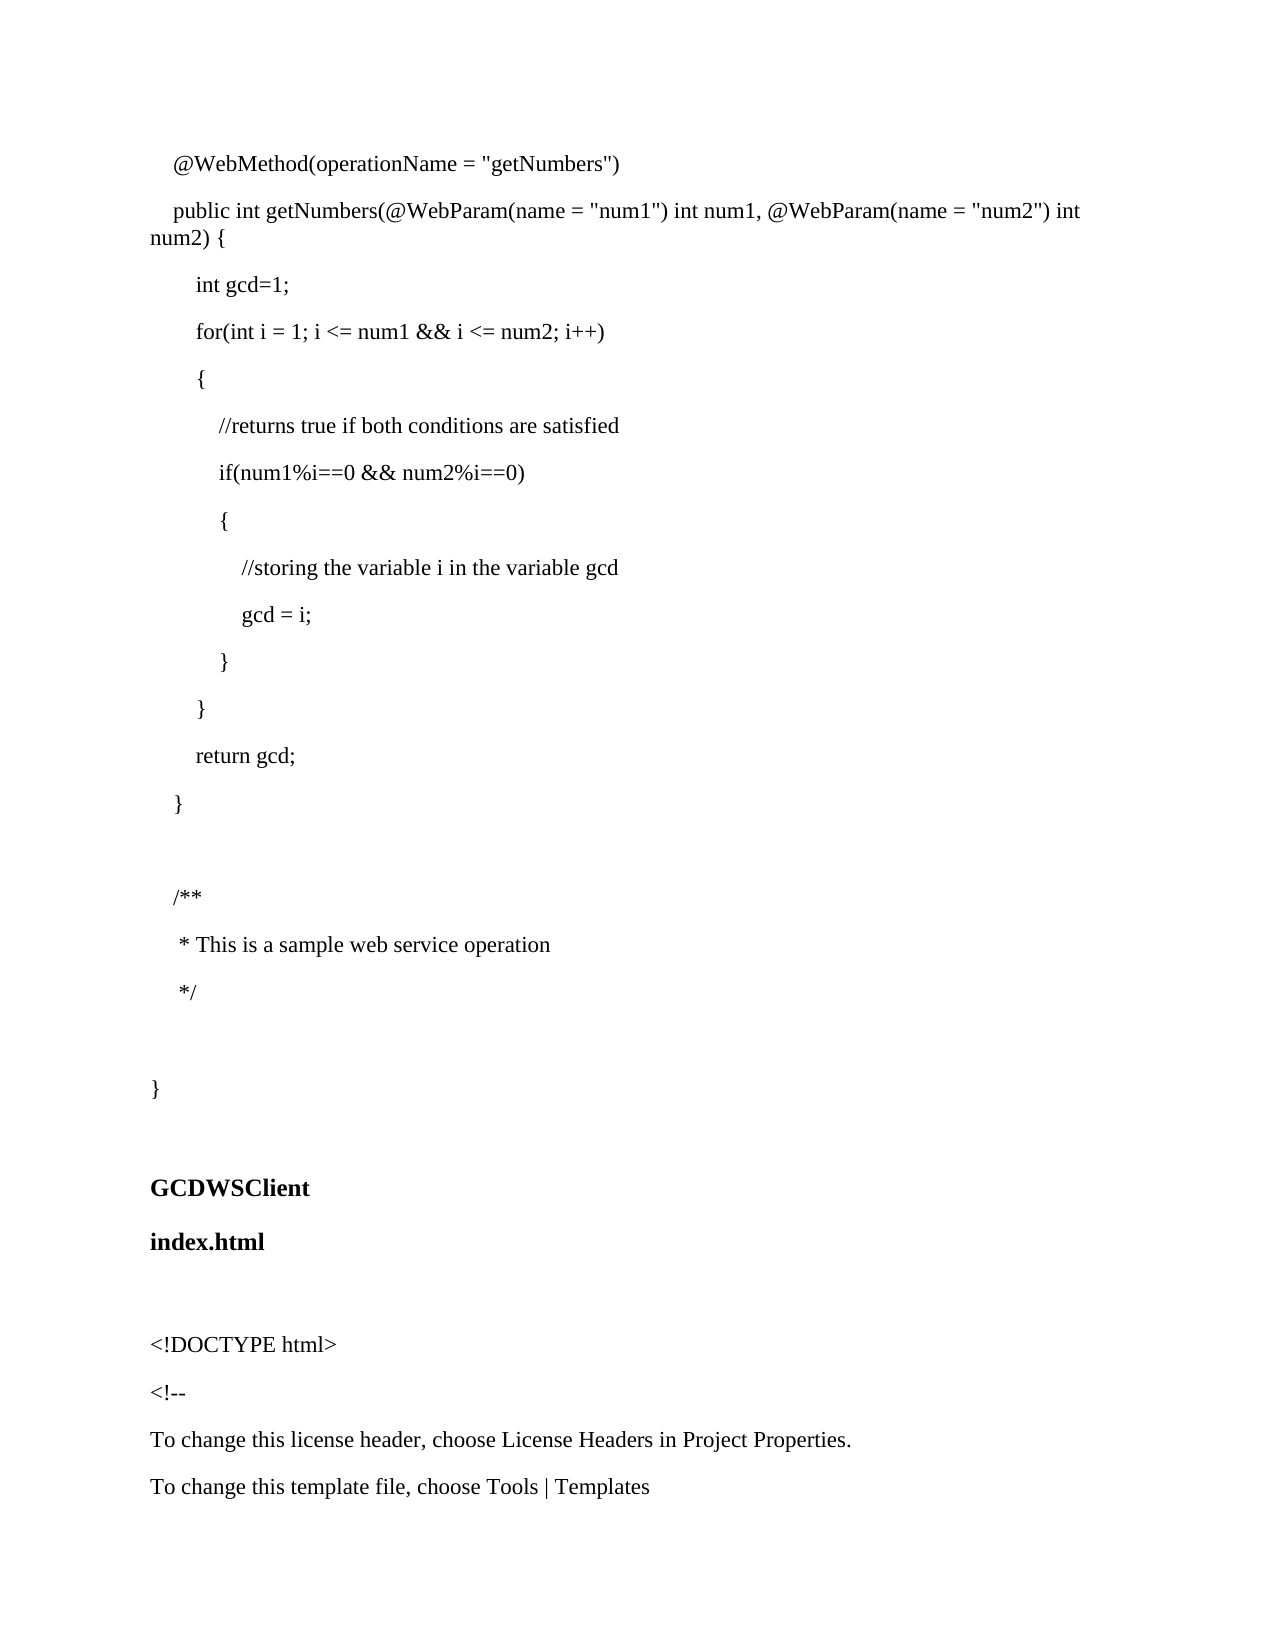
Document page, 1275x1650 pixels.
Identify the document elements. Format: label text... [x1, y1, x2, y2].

text if(num1%i==0 && num2%i==0) [150, 459, 1125, 486]
text { [150, 507, 1125, 533]
text return gcd; [150, 743, 1125, 769]
text public int getNumbers(@WebParam(name = "num1") int num1, @WebParam(name = "num2") int num2) { [150, 197, 1125, 250]
text * This is a sample web service operation [150, 931, 1125, 958]
text <!-- [150, 1379, 1125, 1405]
text gcd = i; [150, 601, 1125, 627]
text int gcd=1; [150, 271, 1125, 297]
text To change this license header, choose License Headers in Project Properties. [150, 1426, 1125, 1452]
text <!DOCTYPE html> [150, 1332, 1125, 1358]
text //storing the variable i in the variable gcd [150, 554, 1125, 580]
text } [150, 648, 1125, 674]
text } [150, 695, 1125, 722]
text GCDWSClient [150, 1173, 1125, 1202]
text @WebMethod(operationName = "getNumbers") [150, 150, 1125, 176]
text index.html [150, 1227, 1125, 1255]
text } [150, 1074, 1125, 1101]
text /** [150, 884, 1125, 911]
text { [150, 365, 1125, 391]
text //returns true if both conditions are satisfied [150, 412, 1125, 439]
text for(int i = 1; i <= num1 && i <= num2; i++) [150, 318, 1125, 344]
text } [150, 790, 1125, 816]
text To change this template file, choose Tools | Templates [150, 1473, 1125, 1499]
text */ [150, 978, 1125, 1005]
